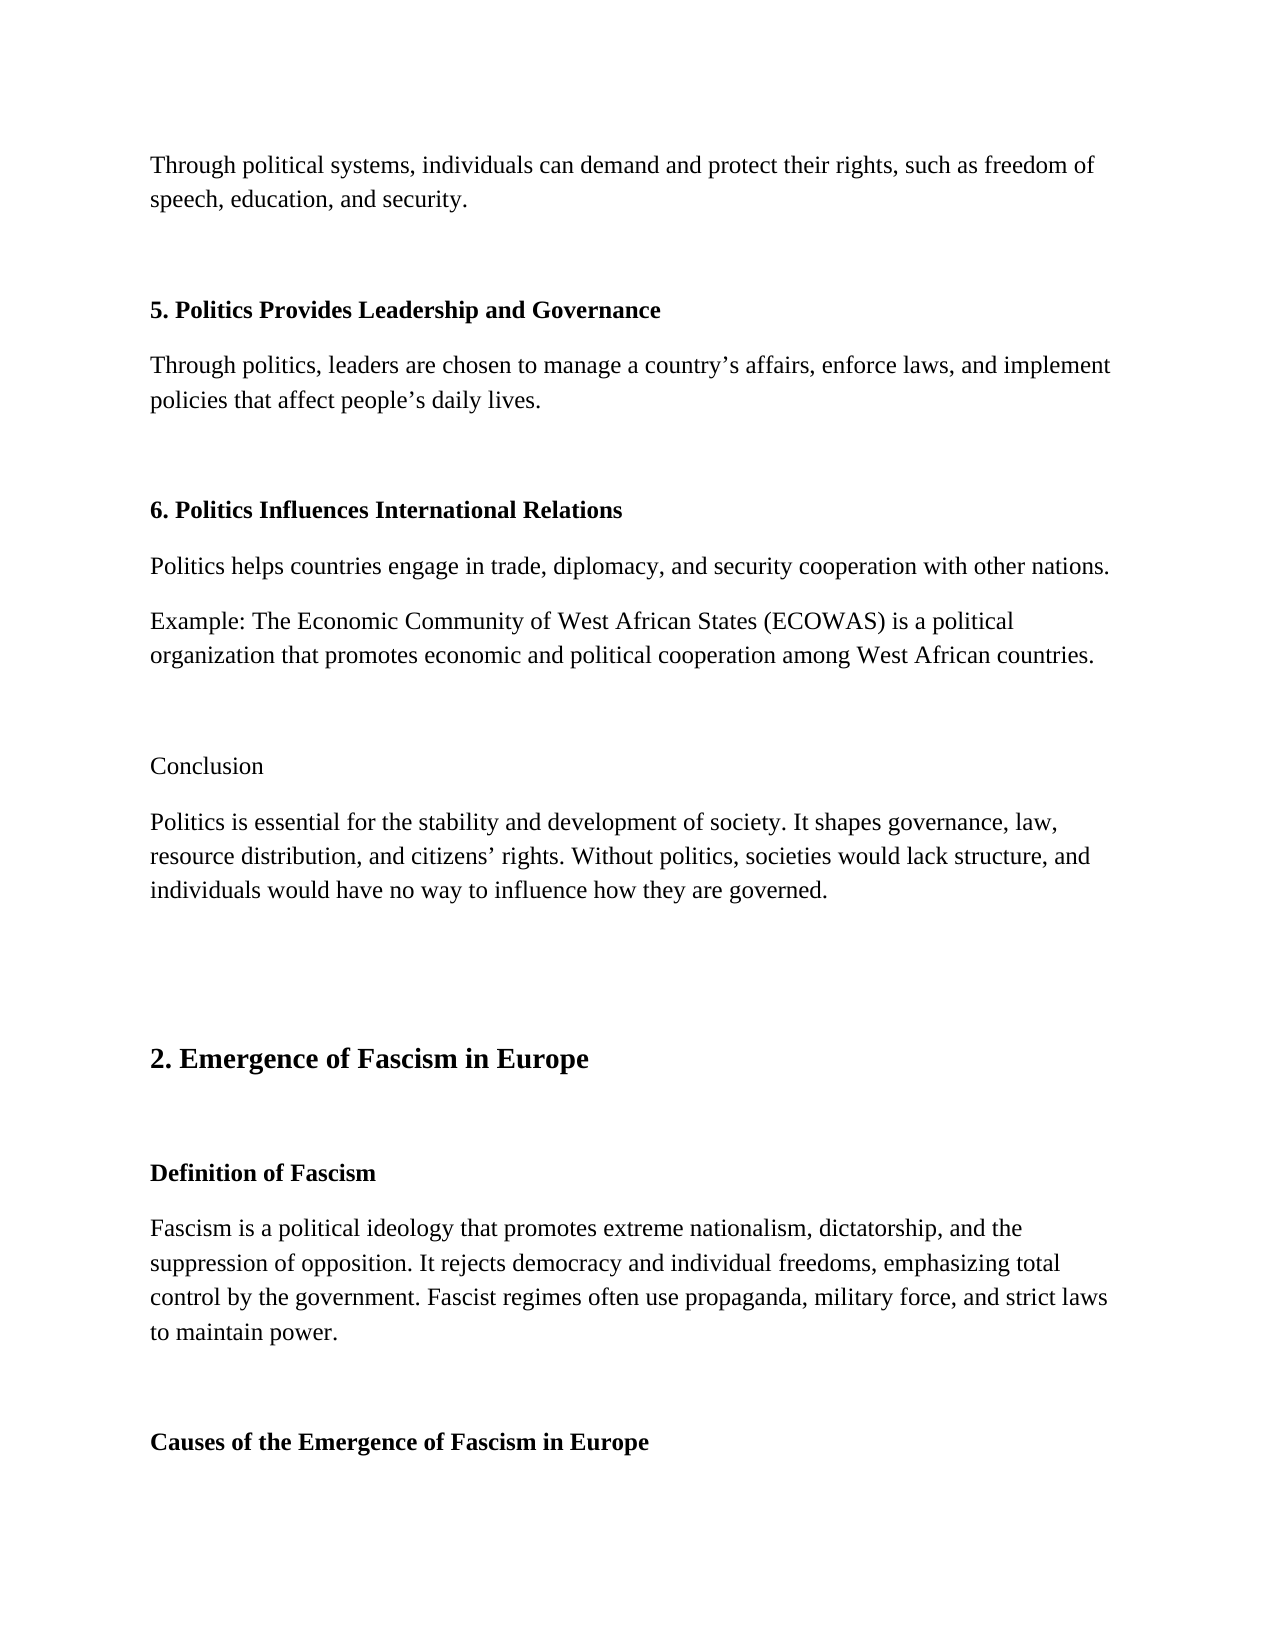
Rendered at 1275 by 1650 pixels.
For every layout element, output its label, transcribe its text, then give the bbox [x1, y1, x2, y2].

text Definition of Fascism [150, 1158, 1125, 1187]
text 6. Politics Influences International Relations [150, 496, 1125, 524]
text 2. Emergence of Fascism in Europe [150, 1041, 1125, 1075]
text Conclusion [150, 751, 1125, 780]
text Example: The Economic Community of West African States (ECOWAS) is a political organization that promotes economic and political cooperation among West African countries. [150, 606, 1125, 669]
text Through political systems, individuals can demand and protect their rights, such as freedom of speech, education, and security. [150, 150, 1125, 213]
text Causes of the Emergence of Fascism in Europe [150, 1427, 1125, 1456]
text Politics helps countries engage in trade, diplomacy, and security cooperation with other nations. [150, 551, 1125, 579]
text Politics is essential for the stability and development of society. It shapes governance, law, resource distribution, and citizens’ rights. Without politics, societies would lack structure, and individuals would have no way to influence how they are governed. [150, 807, 1125, 904]
text Through politics, leaders are chosen to manage a country’s affairs, enforce laws, and implement policies that affect people’s daily lives. [150, 350, 1125, 414]
text Fascism is a political ideology that promotes extreme nationalism, dictatorship, and the suppression of opposition. It rejects democracy and individual freedoms, emphasizing total control by the government. Fascist regimes often use propaganda, military force, and strict laws to maintain power. [150, 1213, 1125, 1345]
text 5. Politics Provides Leadership and Governance [150, 295, 1125, 324]
